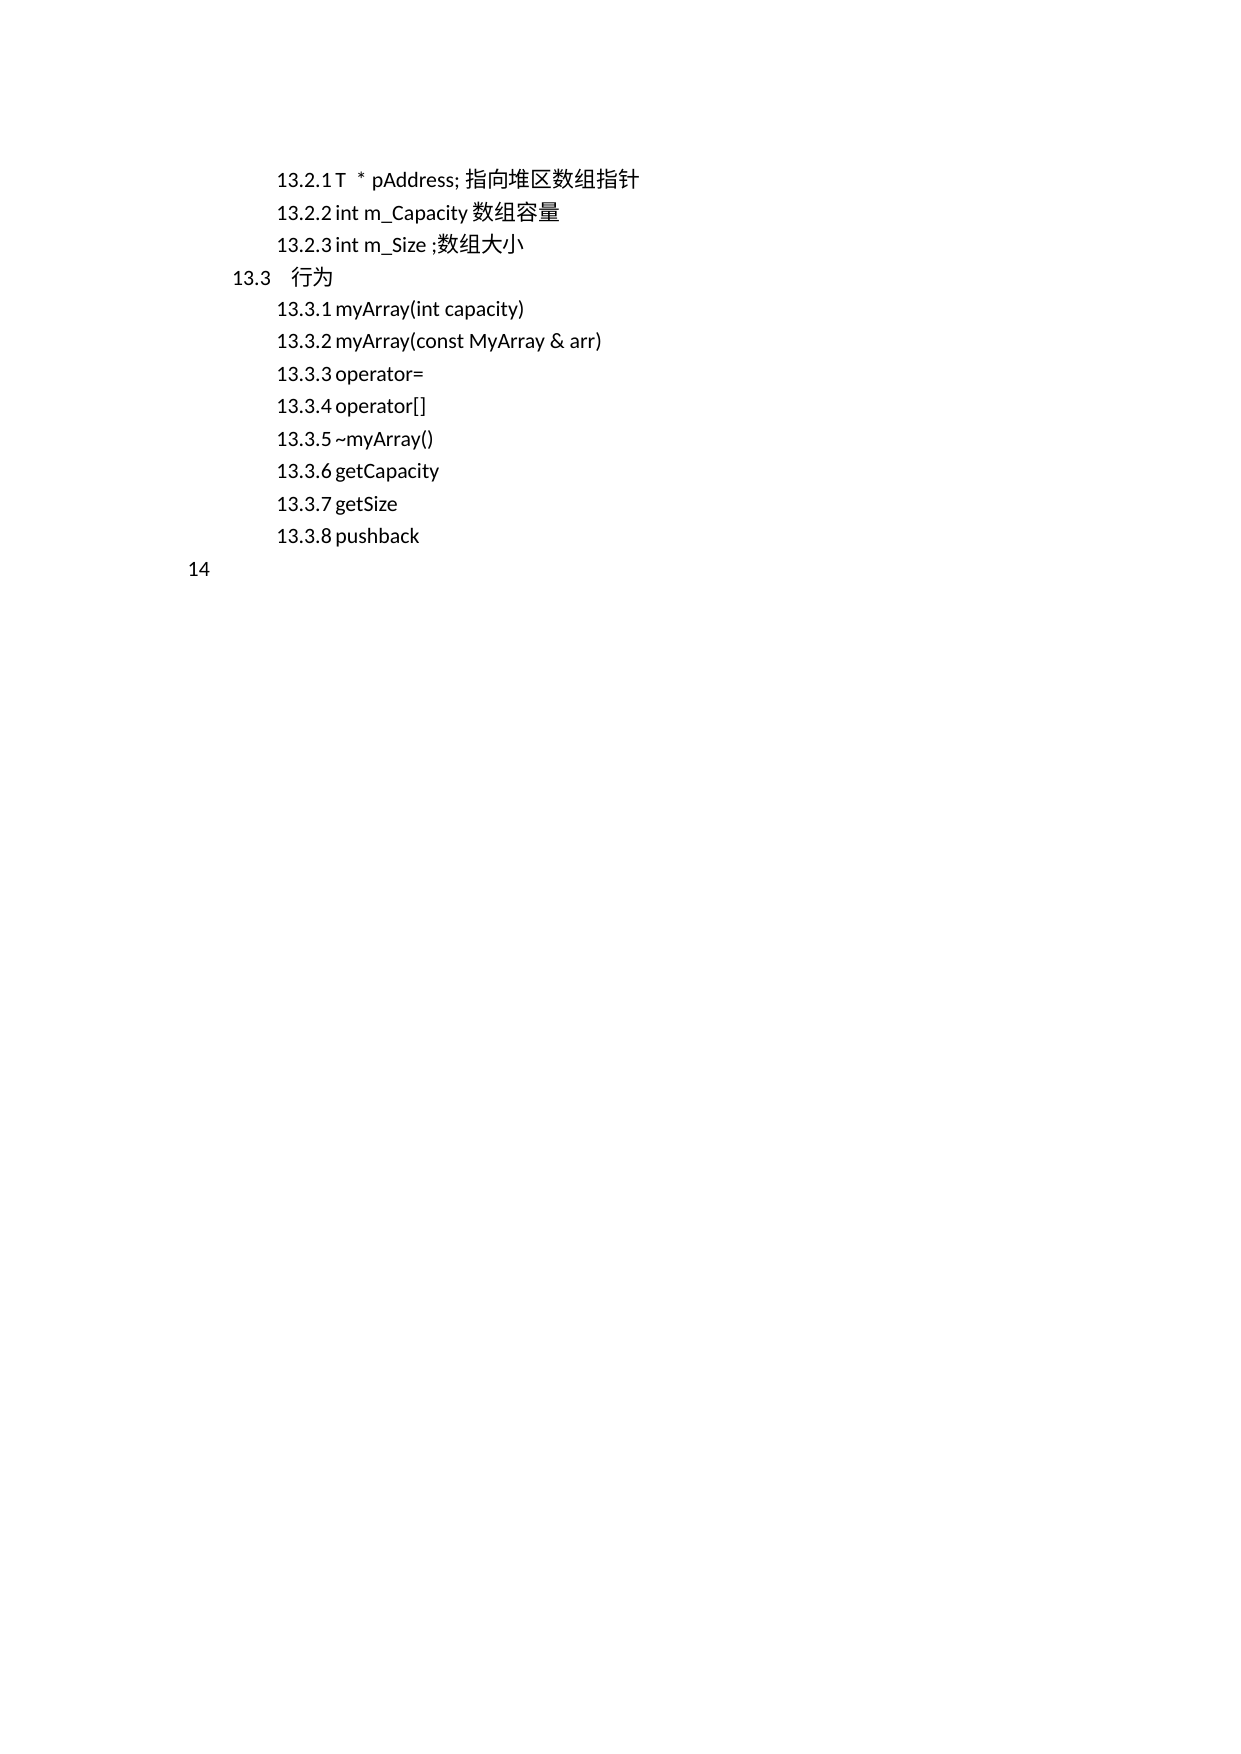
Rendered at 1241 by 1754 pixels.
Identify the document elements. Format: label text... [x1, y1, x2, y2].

list pushback [276, 519, 1053, 552]
list int m_Size ;数组大小 [276, 227, 1053, 259]
list ~myArray() [276, 422, 1053, 454]
list getCapacity [276, 454, 1053, 487]
list operator[] [276, 389, 1053, 422]
list getSize [276, 487, 1053, 519]
list operator= [276, 357, 1053, 389]
list myArray(const MyArray & arr) [276, 324, 1053, 357]
list T * pAddress; 指向堆区数组指针 [276, 162, 1053, 194]
list myArray(int capacity) [276, 292, 1053, 324]
list 行为 [232, 259, 1053, 292]
list int m_Capacity 数组容量 [276, 194, 1053, 227]
